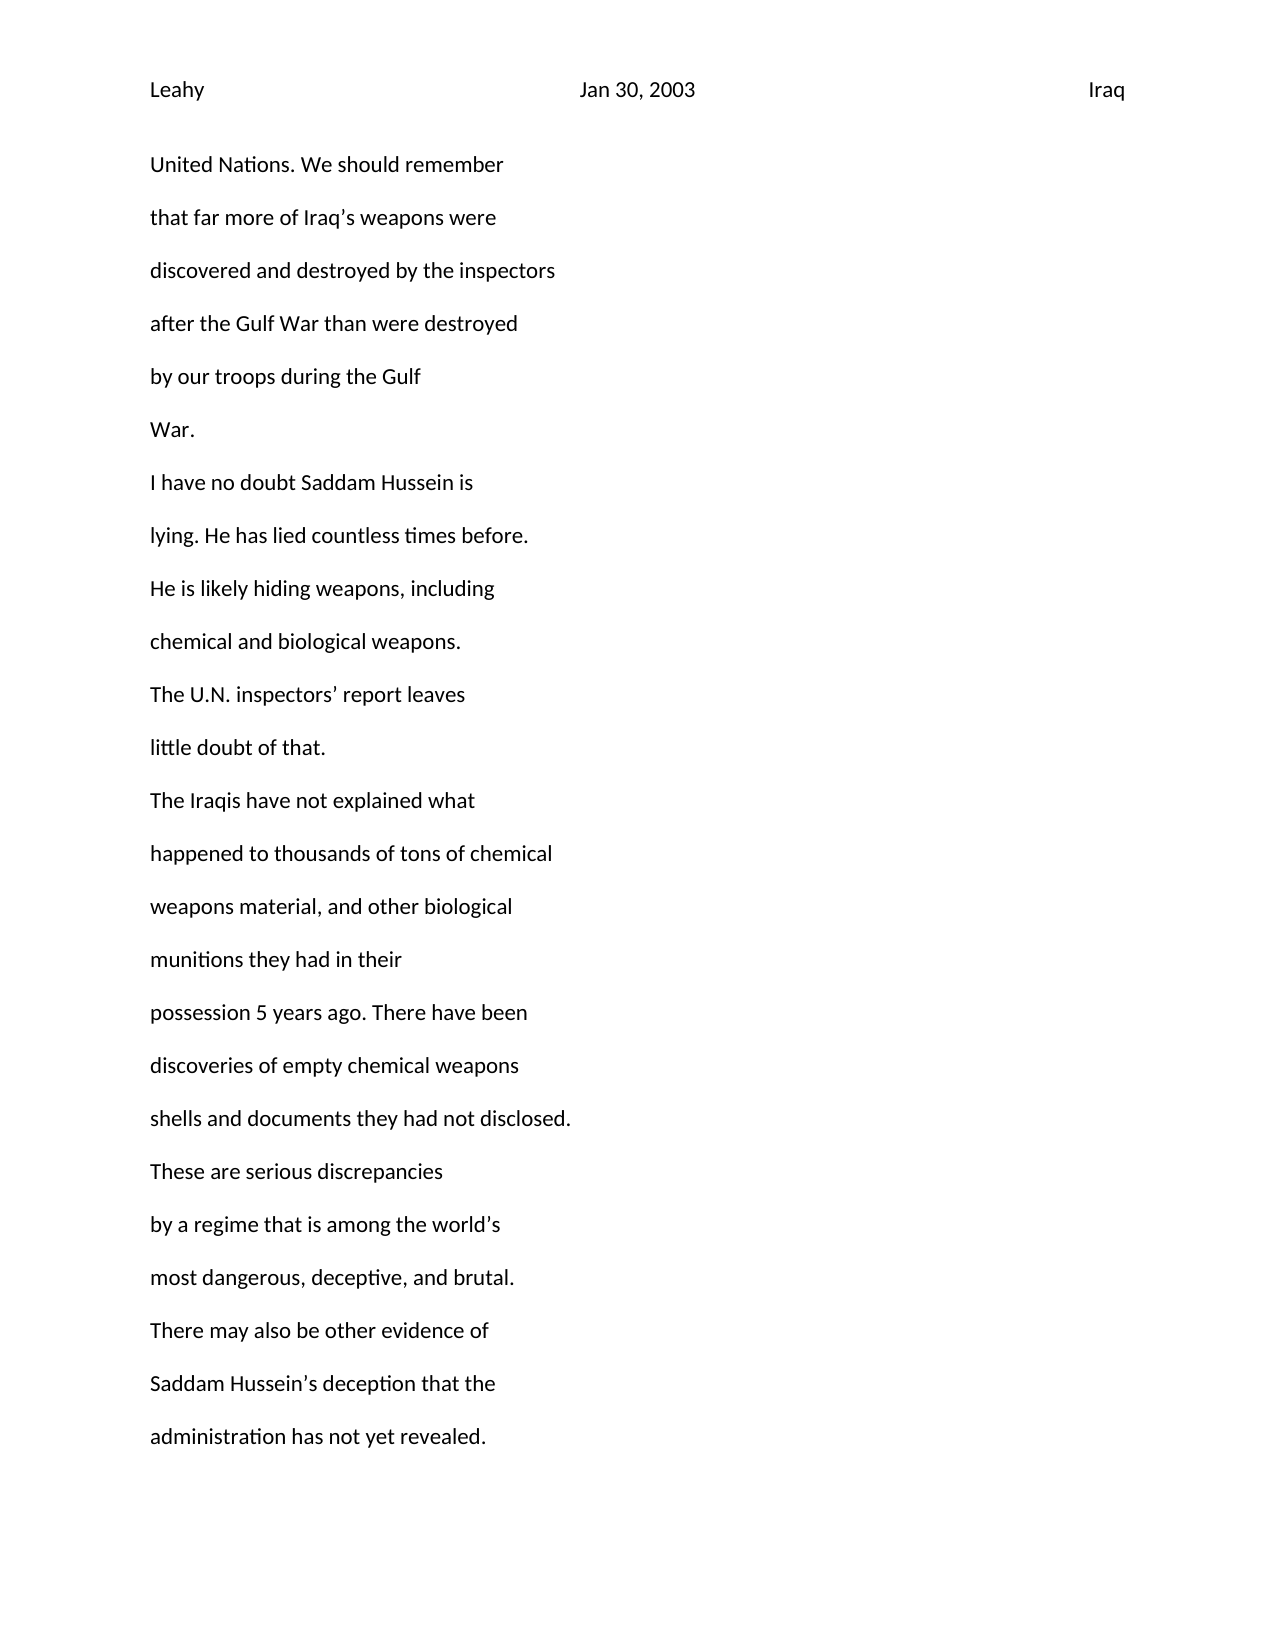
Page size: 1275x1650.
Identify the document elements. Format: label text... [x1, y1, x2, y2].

text I have no doubt Saddam Hussein is [150, 468, 1125, 496]
text These are serious discrepancies [150, 1157, 1125, 1185]
text discovered and destroyed by the inspectors [150, 256, 1125, 284]
text by our troops during the Gulf [150, 362, 1125, 390]
text There may also be other evidence of [150, 1316, 1125, 1344]
text after the Gulf War than were destroyed [150, 309, 1125, 337]
text weapons material, and other biological [150, 892, 1125, 920]
text lying. He has lied countless times before. [150, 521, 1125, 549]
text United Nations. We should remember [150, 150, 1125, 178]
text little doubt of that. [150, 733, 1125, 761]
text happened to thousands of tons of chemical [150, 839, 1125, 867]
text He is likely hiding weapons, including [150, 574, 1125, 602]
text that far more of Iraq’s weapons were [150, 203, 1125, 231]
text The U.N. inspectors’ report leaves [150, 680, 1125, 708]
text Saddam Hussein’s deception that the [150, 1369, 1125, 1397]
text shells and documents they had not disclosed. [150, 1104, 1125, 1132]
text chemical and biological weapons. [150, 627, 1125, 655]
text munitions they had in their [150, 945, 1125, 973]
text War. [150, 415, 1125, 443]
text discoveries of empty chemical weapons [150, 1051, 1125, 1079]
text administration has not yet revealed. [150, 1422, 1125, 1451]
text The Iraqis have not explained what [150, 786, 1125, 814]
text most dangerous, deceptive, and brutal. [150, 1263, 1125, 1291]
text possession 5 years ago. There have been [150, 998, 1125, 1026]
text by a regime that is among the world’s [150, 1210, 1125, 1238]
